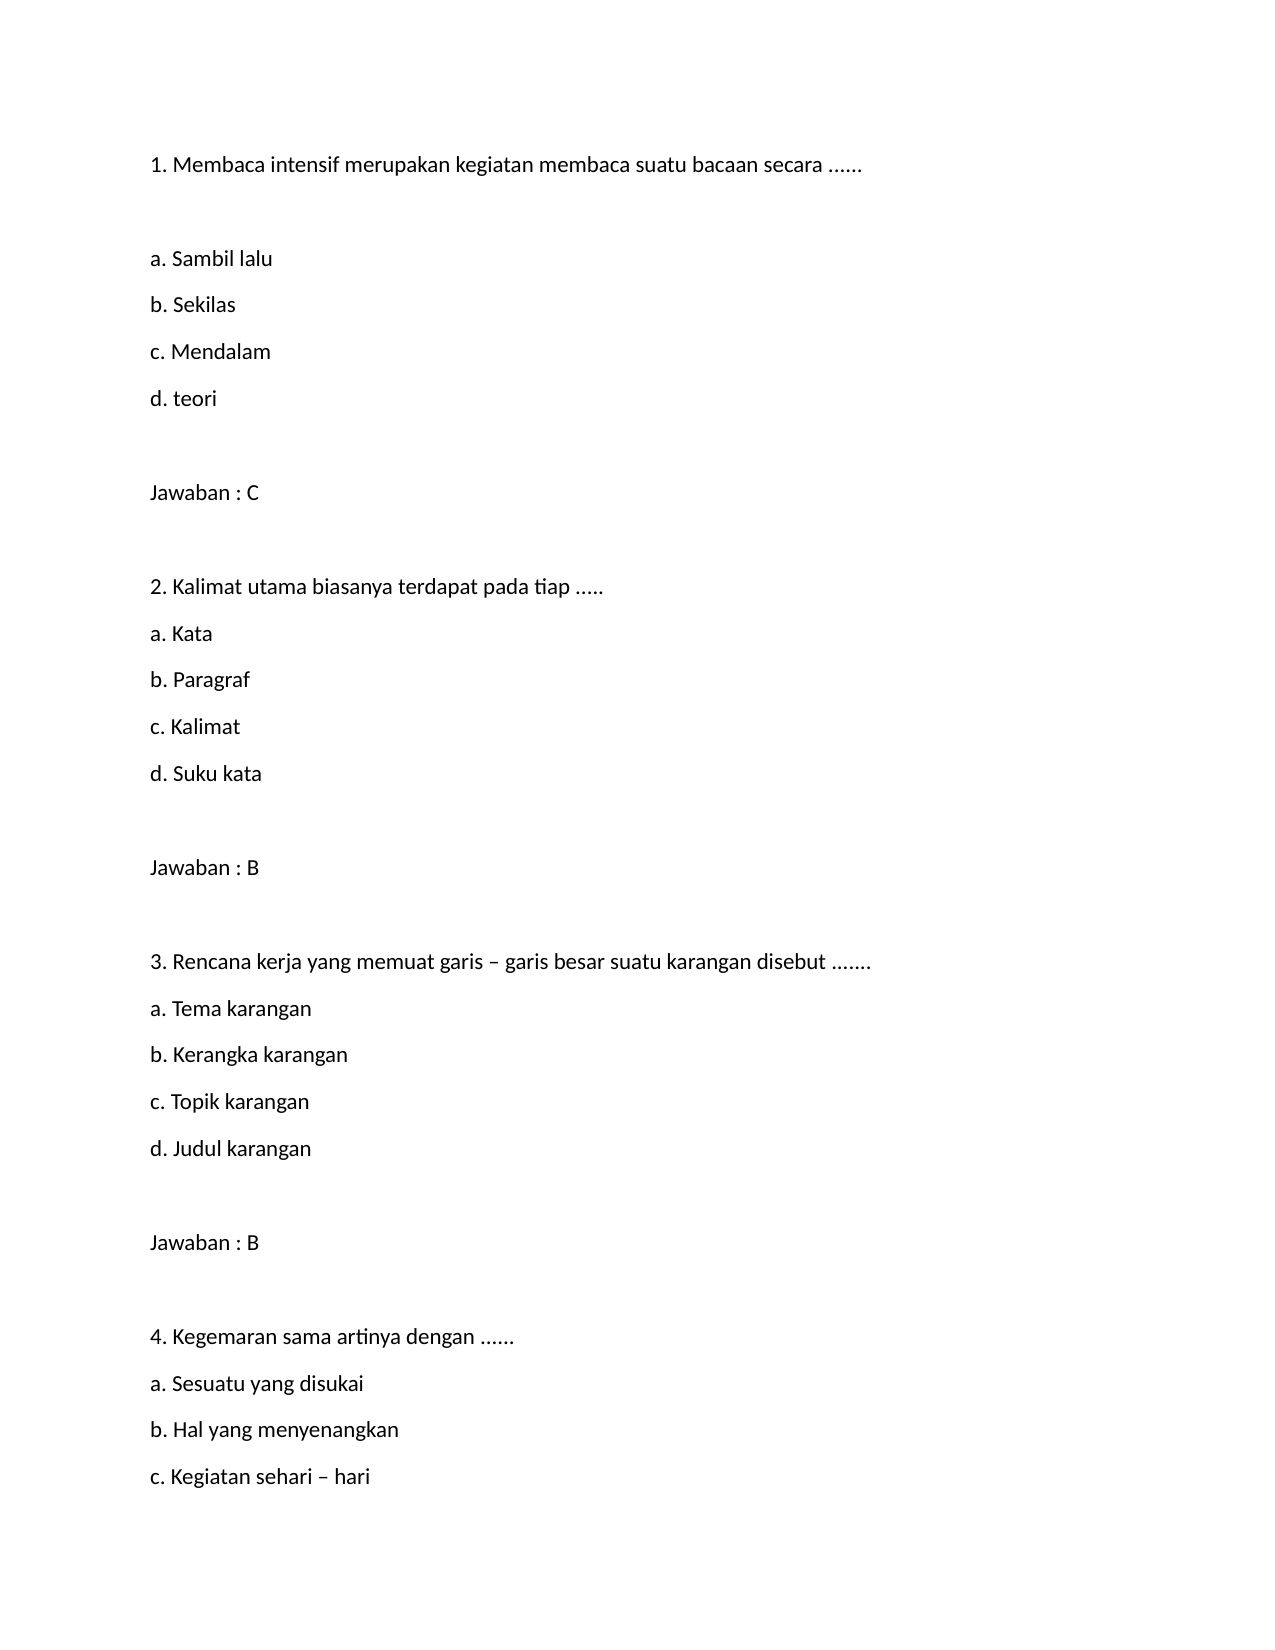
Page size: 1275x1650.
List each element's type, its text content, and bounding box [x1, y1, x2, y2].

text a. Kata [150, 619, 1125, 647]
text c. Topik karangan [150, 1087, 1125, 1116]
text 1. Membaca intensif merupakan kegiatan membaca suatu bacaan secara ...... [150, 150, 1125, 178]
text Jawaban : B [150, 853, 1125, 881]
text Jawaban : C [150, 478, 1125, 506]
text b. Paragraf [150, 666, 1125, 694]
text b. Kerangka karangan [150, 1041, 1125, 1069]
text 2. Kalimat utama biasanya terdapat pada tiap ..... [150, 572, 1125, 600]
text 3. Rencana kerja yang memuat garis – garis besar suatu karangan disebut ....... [150, 947, 1125, 975]
text Jawaban : B [150, 1228, 1125, 1256]
text c. Kegiatan sehari – hari [150, 1462, 1125, 1491]
text b. Hal yang menyenangkan [150, 1416, 1125, 1444]
text a. Tema karangan [150, 994, 1125, 1022]
text 4. Kegemaran sama artinya dengan ...... [150, 1322, 1125, 1350]
text c. Kalimat [150, 712, 1125, 741]
text d. Judul karangan [150, 1134, 1125, 1162]
text d. teori [150, 384, 1125, 412]
text a. Sesuatu yang disukai [150, 1369, 1125, 1397]
text d. Suku kata [150, 759, 1125, 787]
text c. Mendalam [150, 337, 1125, 366]
text b. Sekilas [150, 291, 1125, 319]
text a. Sambil lalu [150, 244, 1125, 272]
